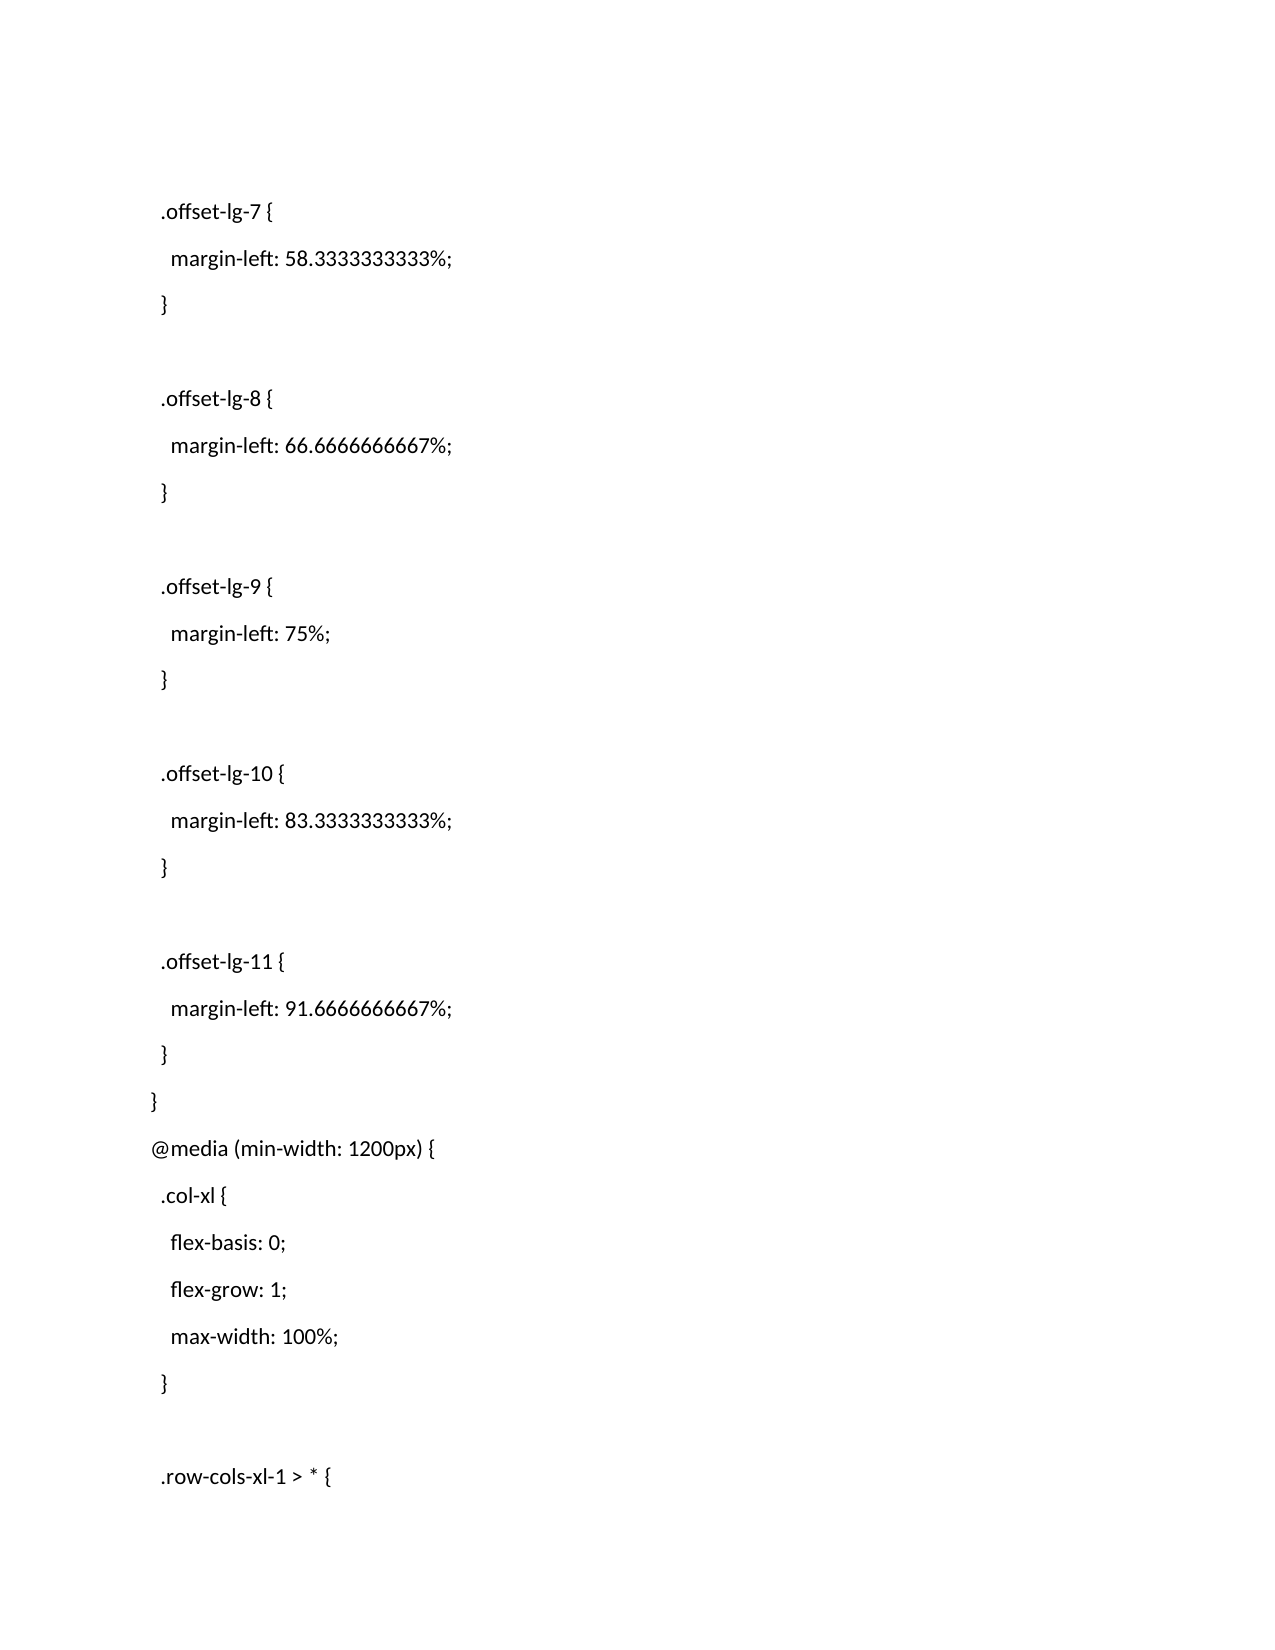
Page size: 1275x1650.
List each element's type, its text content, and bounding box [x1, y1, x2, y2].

text } [150, 1041, 1125, 1069]
text } [150, 666, 1125, 694]
text .col-xl { [150, 1181, 1125, 1209]
text } [150, 1369, 1125, 1397]
text .row-cols-xl-1 > * { [150, 1462, 1125, 1491]
text } [150, 1087, 1125, 1116]
text .offset-lg-8 { [150, 384, 1125, 412]
text @media (min-width: 1200px) { [150, 1134, 1125, 1162]
text } [150, 478, 1125, 506]
text flex-grow: 1; [150, 1275, 1125, 1303]
text } [150, 853, 1125, 881]
text .offset-lg-11 { [150, 947, 1125, 975]
text max-width: 100%; [150, 1322, 1125, 1350]
text margin-left: 66.6666666667%; [150, 431, 1125, 459]
text margin-left: 58.3333333333%; [150, 244, 1125, 272]
text } [150, 291, 1125, 319]
text .offset-lg-10 { [150, 759, 1125, 787]
text margin-left: 75%; [150, 619, 1125, 647]
text .offset-lg-7 { [150, 197, 1125, 225]
text .offset-lg-9 { [150, 572, 1125, 600]
text margin-left: 83.3333333333%; [150, 806, 1125, 834]
text margin-left: 91.6666666667%; [150, 994, 1125, 1022]
text flex-basis: 0; [150, 1228, 1125, 1256]
